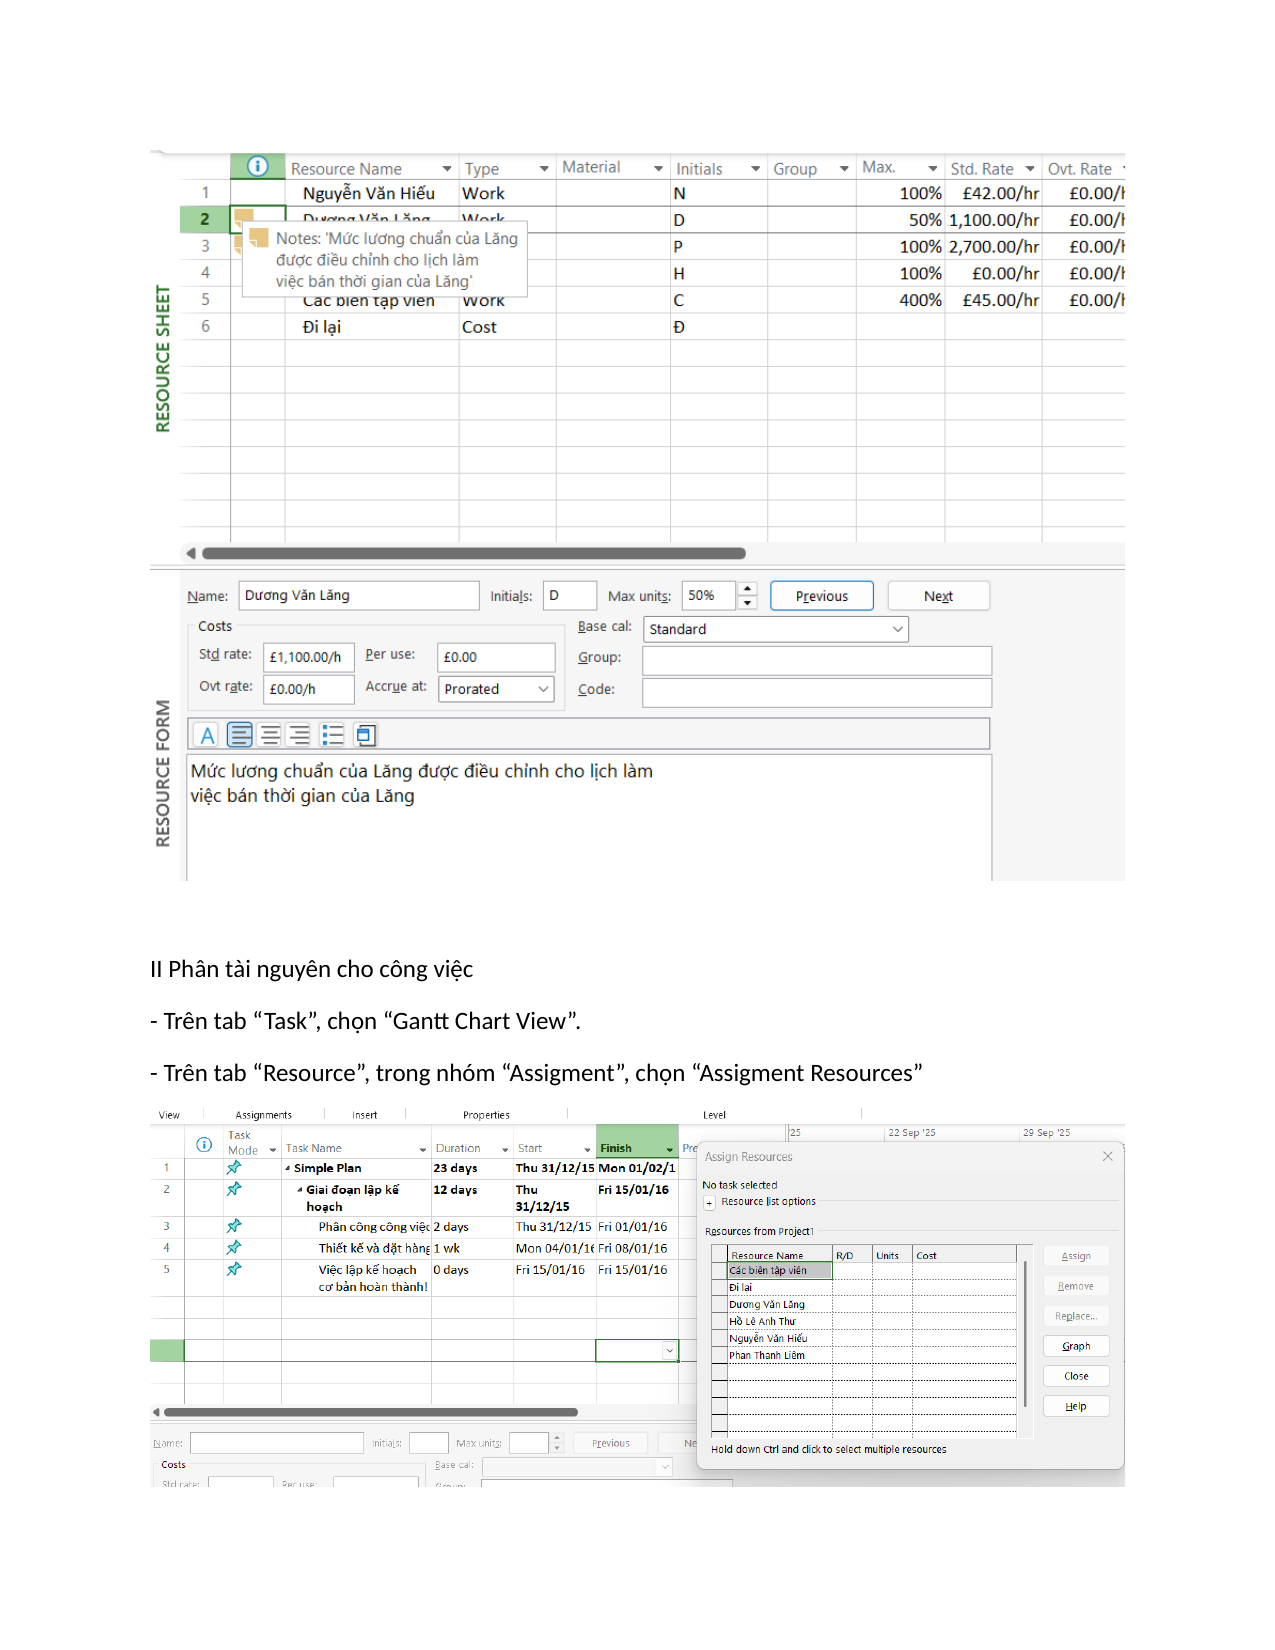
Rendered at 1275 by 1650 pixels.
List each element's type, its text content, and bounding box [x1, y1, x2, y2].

text - Trên tab “Task”, chọn “Gantt Chart View”. [150, 1005, 1125, 1036]
text - Trên tab “Resource”, trong nhóm “Assigment”, chọn “Assigment Resources” [150, 1057, 1125, 1087]
text II Phân tài nguyên cho công việc [150, 953, 1125, 984]
picture [150, 150, 1125, 881]
picture [150, 1108, 1125, 1487]
